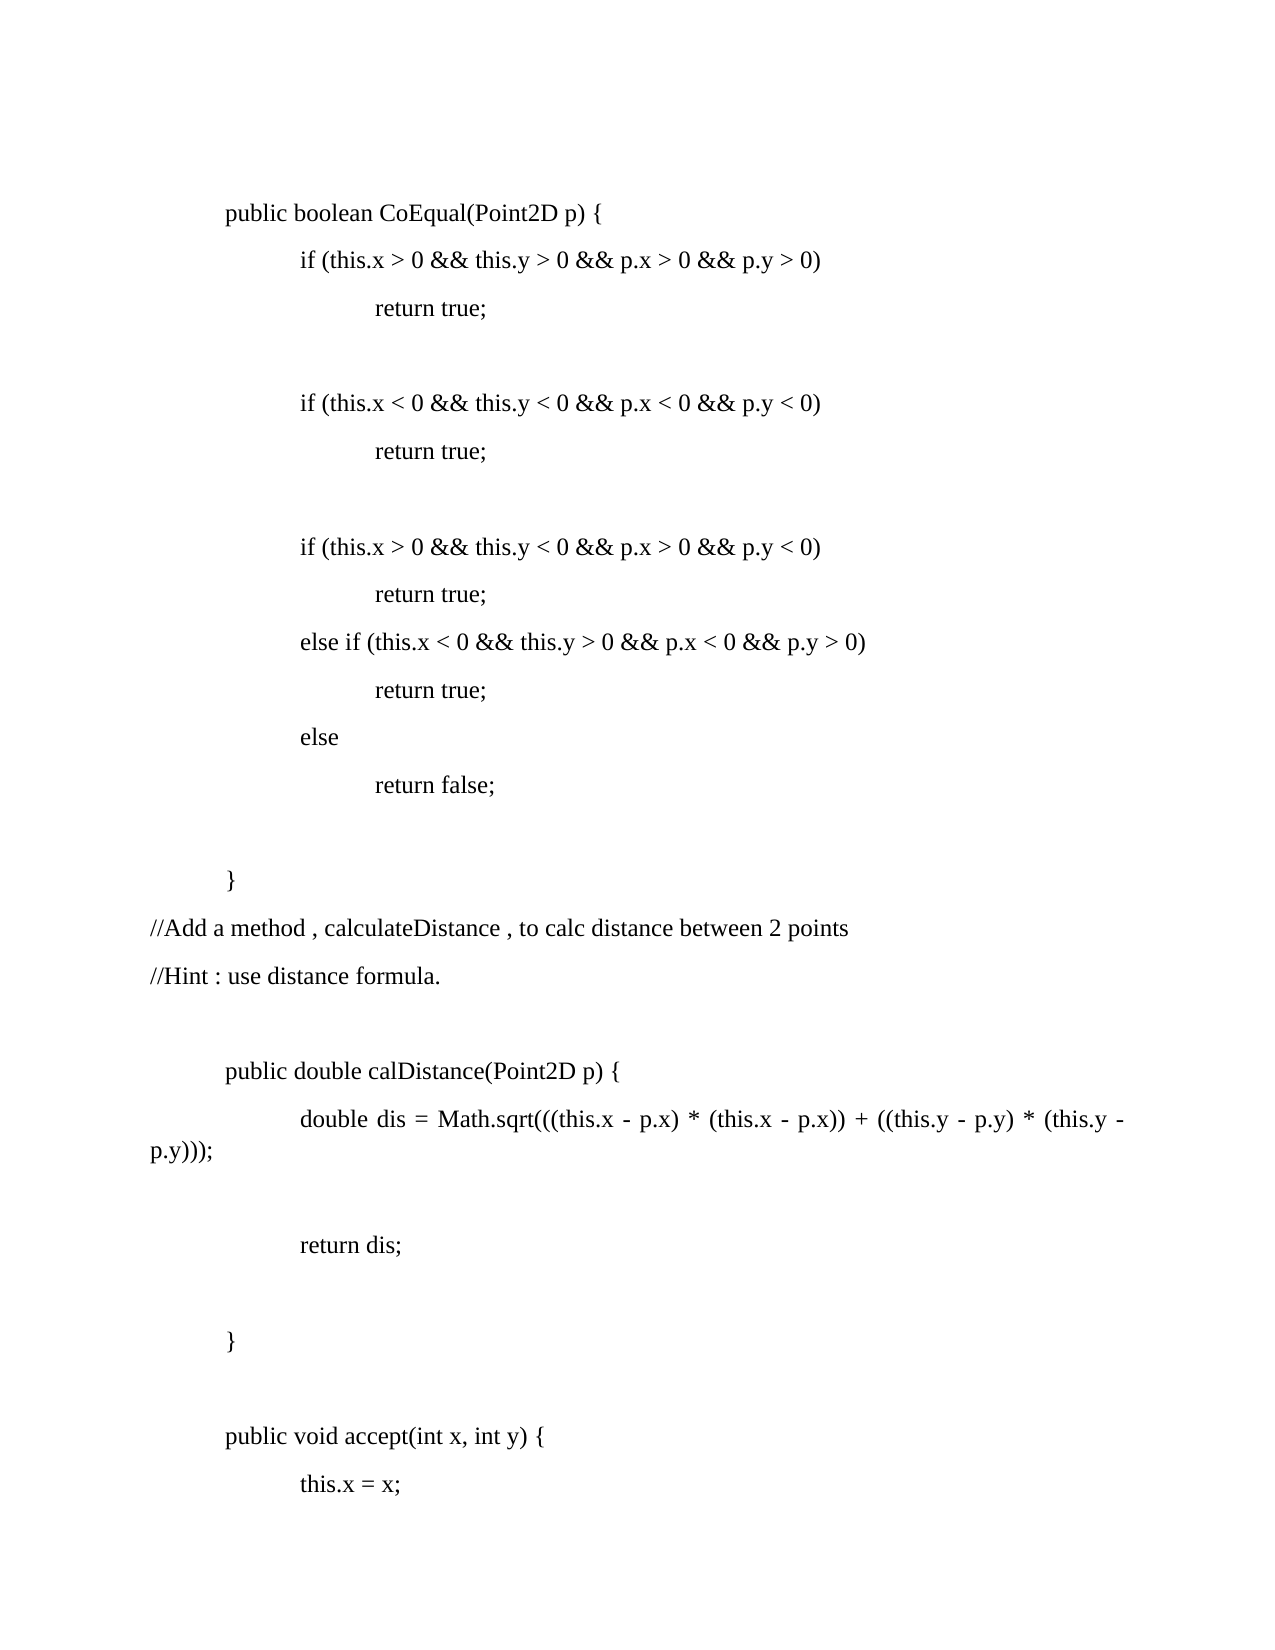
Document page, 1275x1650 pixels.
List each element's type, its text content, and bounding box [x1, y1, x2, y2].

text return true; [150, 436, 1125, 465]
text } [150, 1326, 1125, 1355]
text else [150, 722, 1125, 751]
text double dis = Math.sqrt(((this.x - p.x) * (this.x - p.x)) + ((this.y - p.y) * (this.y - p.y))); [150, 1104, 1125, 1164]
text if (this.x < 0 && this.y < 0 && p.x < 0 && p.y < 0) [150, 388, 1125, 417]
text if (this.x > 0 && this.y < 0 && p.x > 0 && p.y < 0) [150, 532, 1125, 560]
text public double calDistance(Point2D p) { [150, 1056, 1125, 1085]
text //Hint : use distance formula. [150, 961, 1125, 990]
text return true; [150, 579, 1125, 608]
text if (this.x > 0 && this.y > 0 && p.x > 0 && p.y > 0) [150, 245, 1125, 274]
text } [150, 866, 1125, 894]
text return dis; [150, 1231, 1125, 1259]
text //Add a method , calculateDistance , to calc distance between 2 points [150, 913, 1125, 942]
text public void accept(int x, int y) { [150, 1421, 1125, 1450]
text else if (this.x < 0 && this.y > 0 && p.x < 0 && p.y > 0) [150, 627, 1125, 656]
text public boolean CoEqual(Point2D p) { [150, 198, 1125, 226]
text return true; [150, 675, 1125, 703]
text return true; [150, 293, 1125, 322]
text this.x = x; [150, 1469, 1125, 1498]
text return false; [150, 770, 1125, 799]
